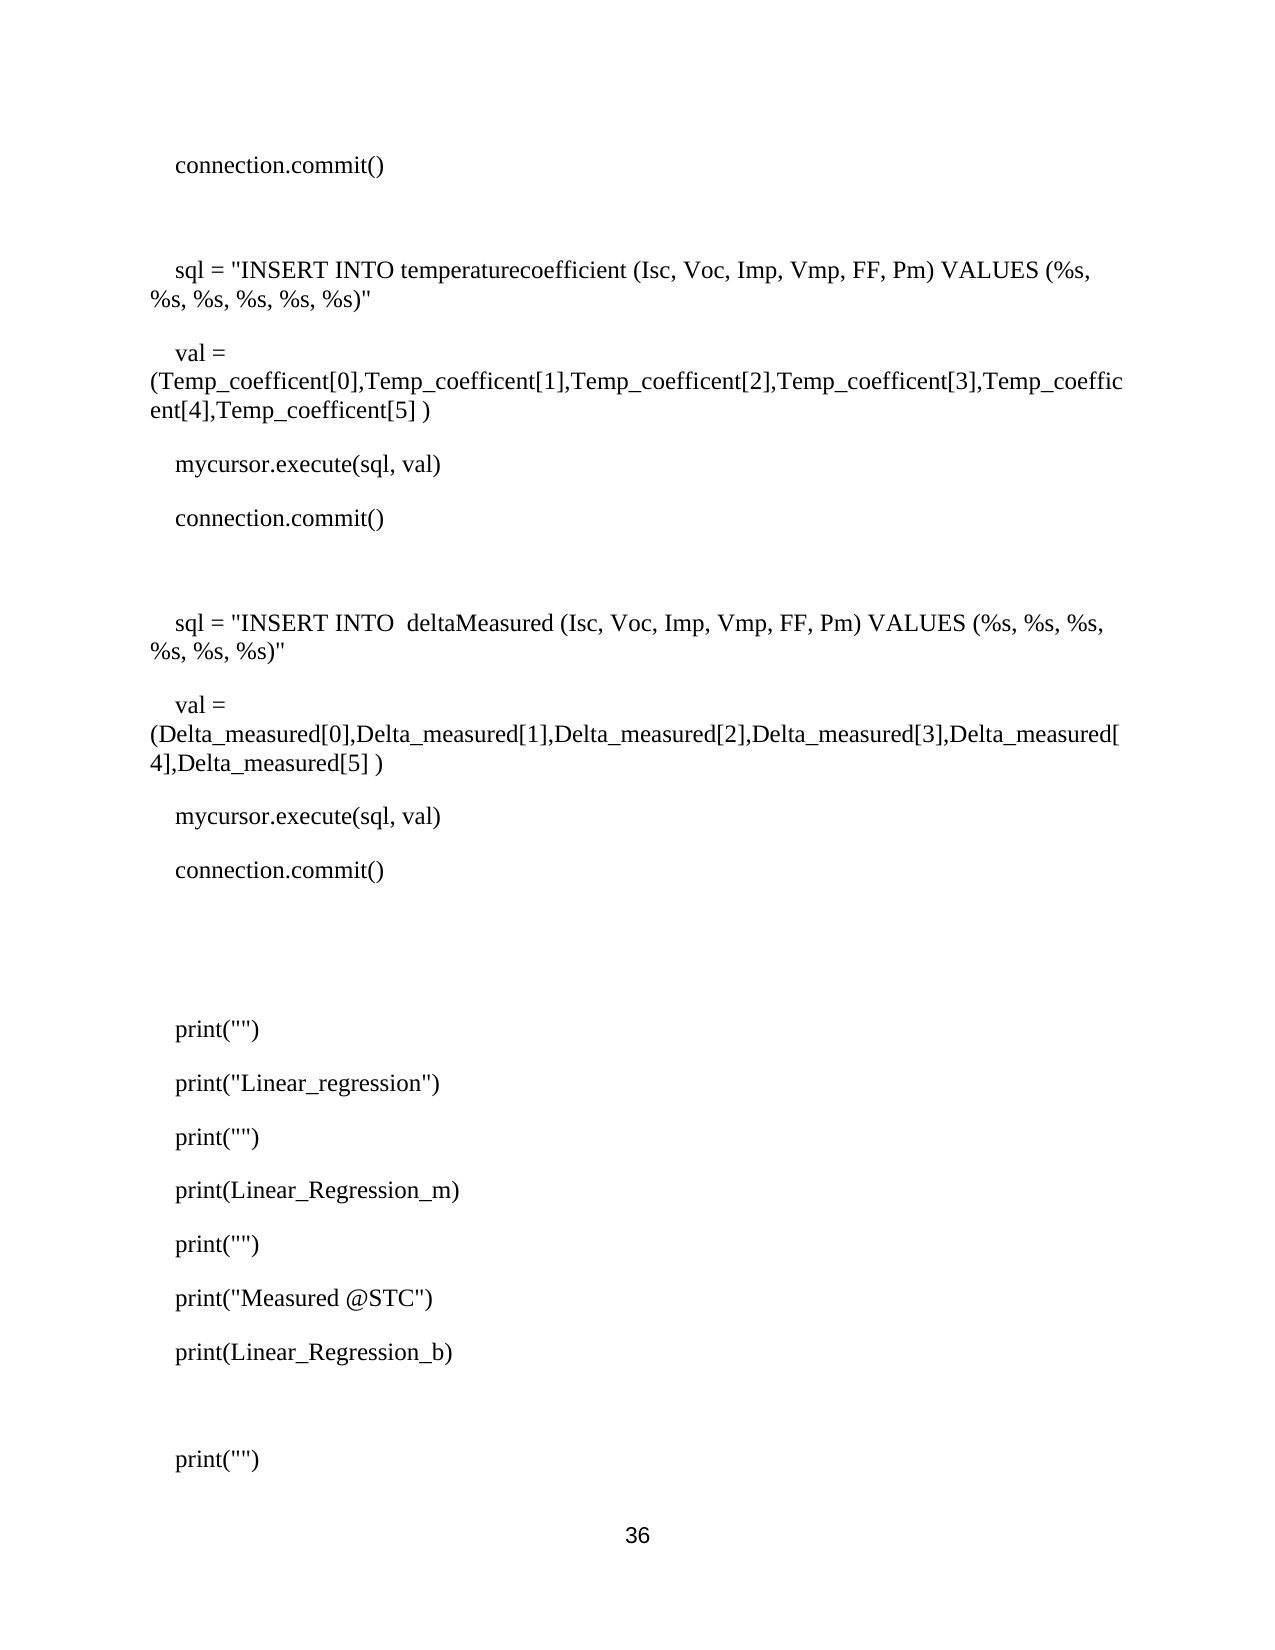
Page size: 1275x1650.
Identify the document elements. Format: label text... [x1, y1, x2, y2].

text print("") [150, 1444, 1125, 1473]
text print("Measured @STC") [150, 1283, 1125, 1312]
text val = (Delta_measured[0],Delta_measured[1],Delta_measured[2],Delta_measured[3],Delta_measured[4],Delta_measured[5] ) [150, 690, 1125, 776]
text mycursor.execute(sql, val) [150, 801, 1125, 830]
text print("") [150, 1122, 1125, 1150]
text sql = "INSERT INTO deltaMeasured (Isc, Voc, Imp, Vmp, FF, Pm) VALUES (%s, %s, %s, %s, %s, %s)" [150, 608, 1125, 665]
text print("Linear_regression") [150, 1068, 1125, 1097]
text print("") [150, 1229, 1125, 1258]
text print(Linear_Regression_m) [150, 1175, 1125, 1204]
text sql = "INSERT INTO temperaturecoefficient (Isc, Voc, Imp, Vmp, FF, Pm) VALUES (%s, %s, %s, %s, %s, %s)" [150, 255, 1125, 313]
text connection.commit() [150, 150, 1125, 179]
text mycursor.execute(sql, val) [150, 449, 1125, 478]
text print("") [150, 1014, 1125, 1043]
text connection.commit() [150, 503, 1125, 531]
text connection.commit() [150, 855, 1125, 884]
text print(Linear_Regression_b) [150, 1337, 1125, 1365]
text val = (Temp_coefficent[0],Temp_coefficent[1],Temp_coefficent[2],Temp_coefficent[3],Temp_coefficent[4],Temp_coefficent[5] ) [150, 338, 1125, 424]
